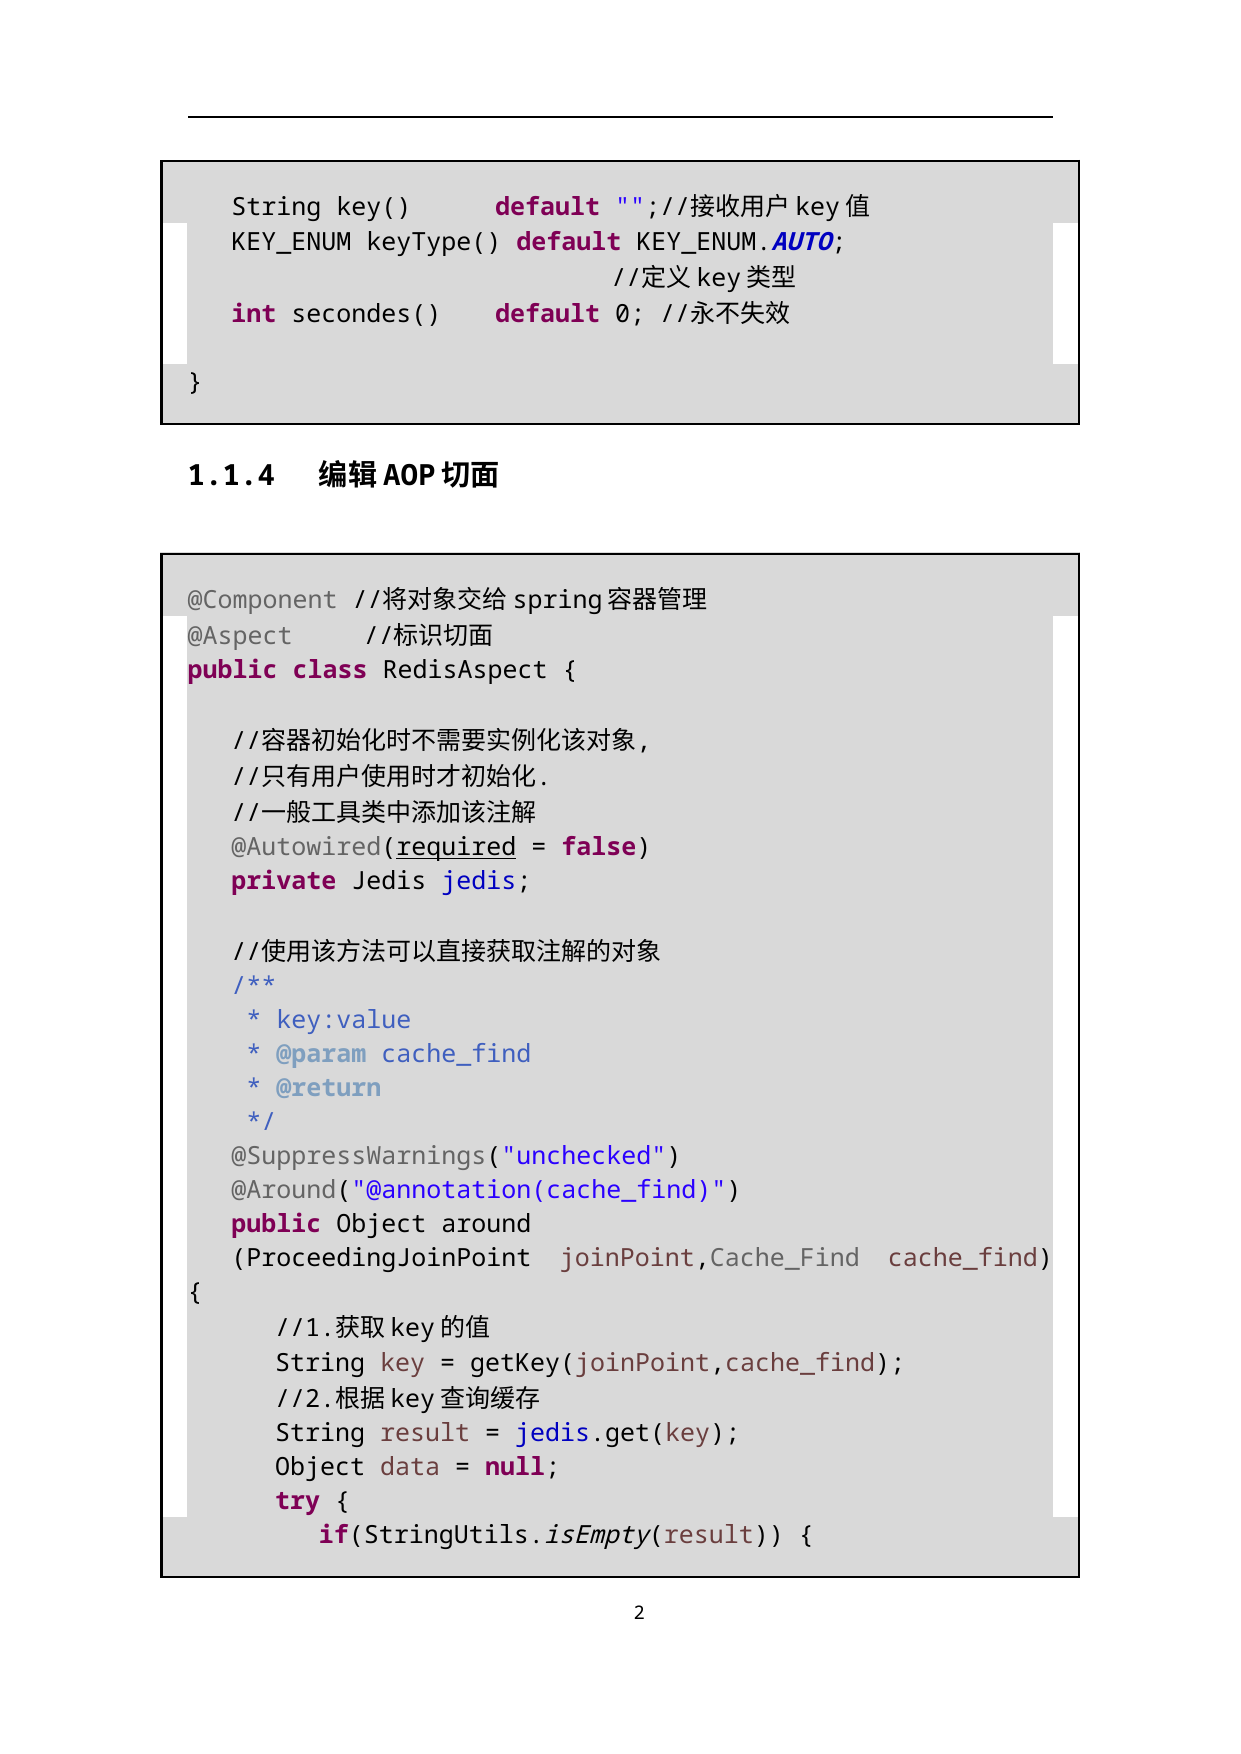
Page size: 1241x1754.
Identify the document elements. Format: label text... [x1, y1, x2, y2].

subtitle 编辑AOP切面 [187, 452, 1053, 494]
text //2.根据key查询缓存 [187, 1378, 1053, 1414]
text @Component //将对象交给spring容器管理 [163, 555, 1078, 616]
text Object data = null; [187, 1448, 1053, 1483]
text public Object around [187, 1206, 1053, 1240]
text * key:value [187, 1001, 1053, 1035]
text /** [187, 967, 1053, 1001]
text @Autowired(required = false) [187, 829, 1053, 863]
text KEY_ENUM keyType() default KEY_ENUM.AUTO; [187, 223, 1053, 257]
text //只有用户使用时才初始化. [187, 756, 1053, 793]
text @SuppressWarnings("unchecked") [187, 1138, 1053, 1172]
text String result = jedis.get(key); [187, 1414, 1053, 1448]
text * @param cache_find [187, 1035, 1053, 1069]
text String key = getKey(joinPoint,cache_find); [187, 1344, 1053, 1378]
text //定义key类型 [187, 257, 1053, 293]
text @Aspect //标识切面 [187, 616, 1053, 652]
text @Around("@annotation(cache_find)") [187, 1172, 1053, 1206]
text private Jedis jedis; [187, 863, 1053, 897]
text if(StringUtils.isEmpty(result)) { [163, 1489, 1078, 1576]
text * @return [187, 1069, 1053, 1103]
text */ [187, 1103, 1053, 1138]
text int secondes() default 0; //永不失效 [187, 293, 1053, 330]
text public class RedisAspect { [187, 652, 1053, 686]
text String key() default "";//接收用户key值 [163, 162, 1078, 223]
text //1.获取key的值 [187, 1308, 1053, 1344]
text //使用该方法可以直接获取注解的对象 [187, 931, 1053, 967]
text (ProceedingJoinPoint joinPoint,Cache_Find cache_find) { [187, 1240, 1053, 1308]
text } [163, 337, 1078, 423]
text //容器初始化时不需要实例化该对象, [187, 720, 1053, 756]
text //一般工具类中添加该注解 [187, 793, 1053, 829]
